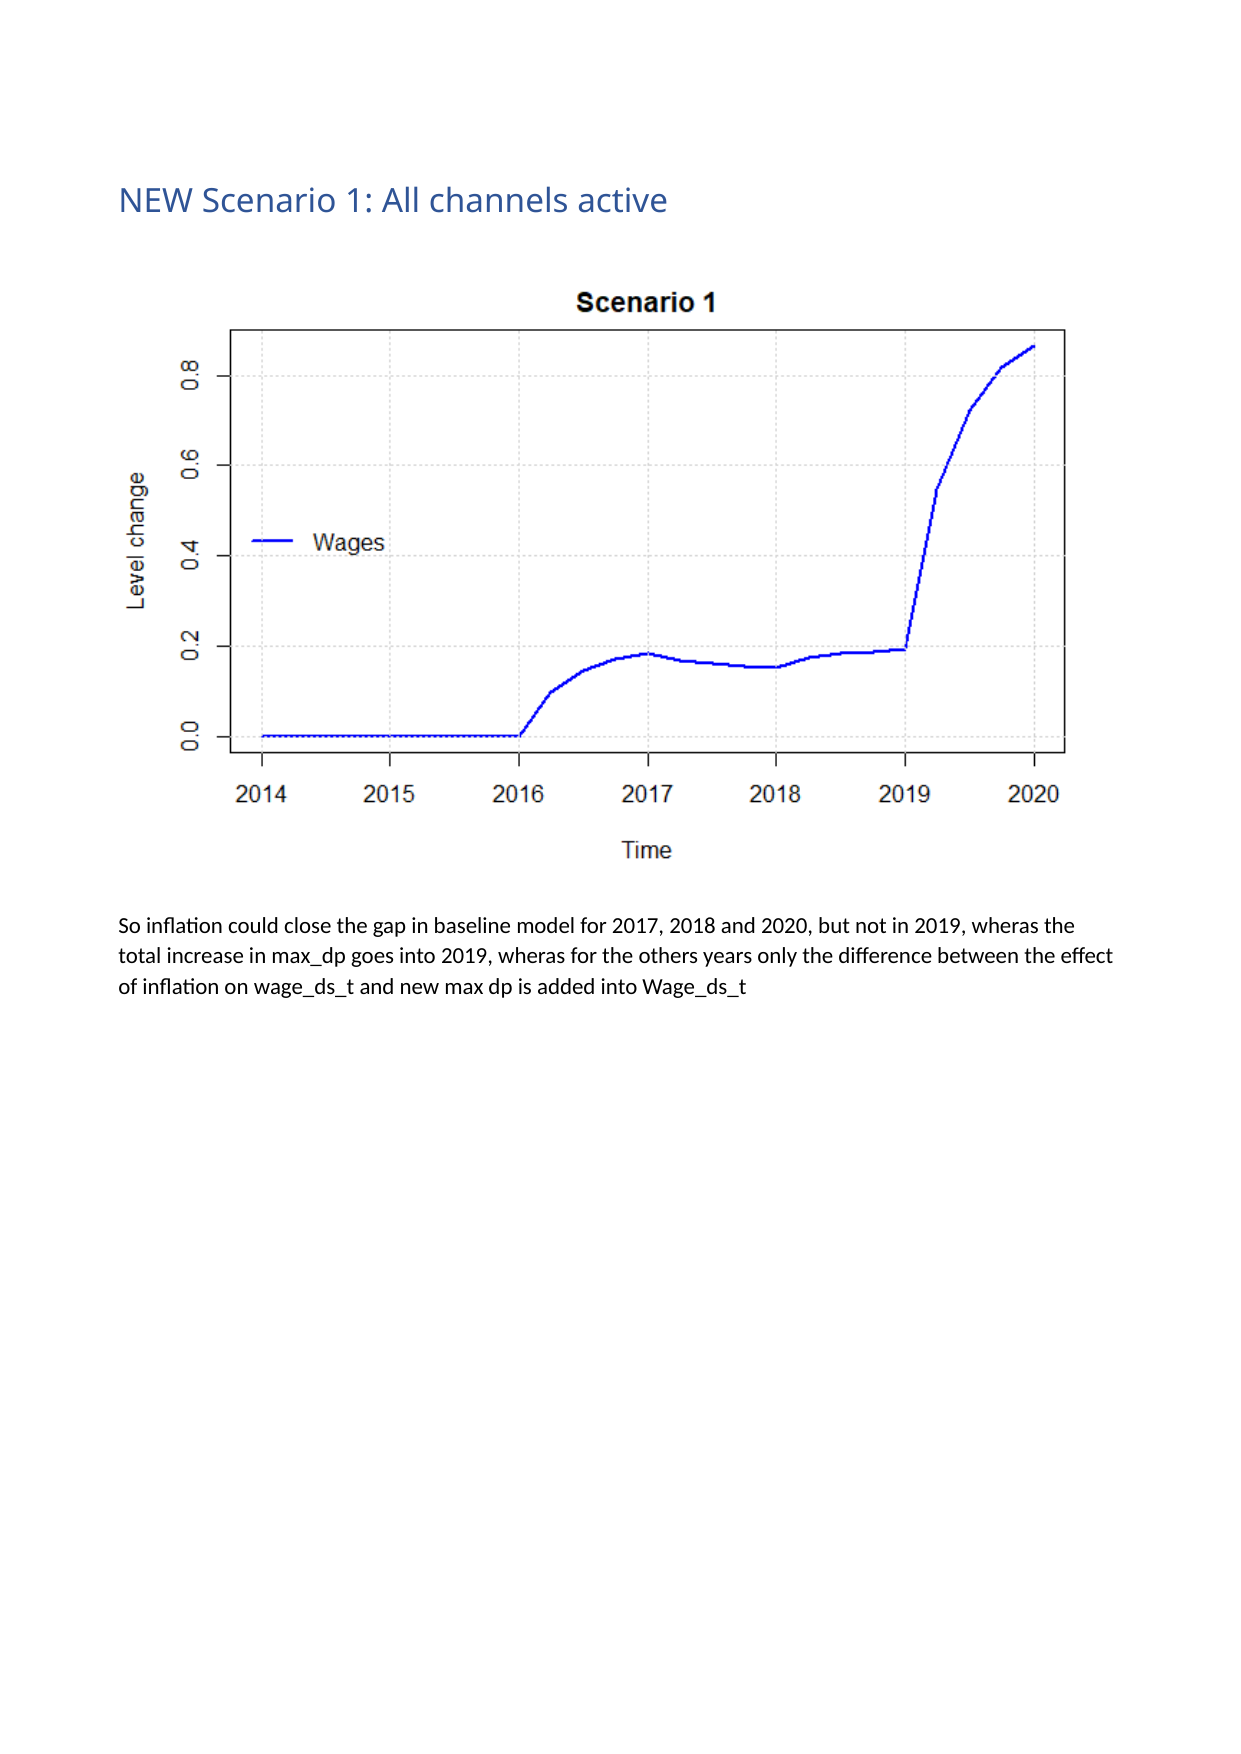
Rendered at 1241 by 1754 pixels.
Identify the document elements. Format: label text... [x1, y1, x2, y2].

text So inflation could close the gap in baseline model for 2017, 2018 and 2020, but not in 2019, wheras the total increase in max_dp goes into 2019, wheras for the others years only the difference between the effect of inflation on wage_ds_t and new max dp is added into Wage_ds_t [118, 911, 1122, 1000]
subtitle NEW Scenario 1: All channels active [118, 177, 1122, 223]
picture [118, 273, 1123, 893]
